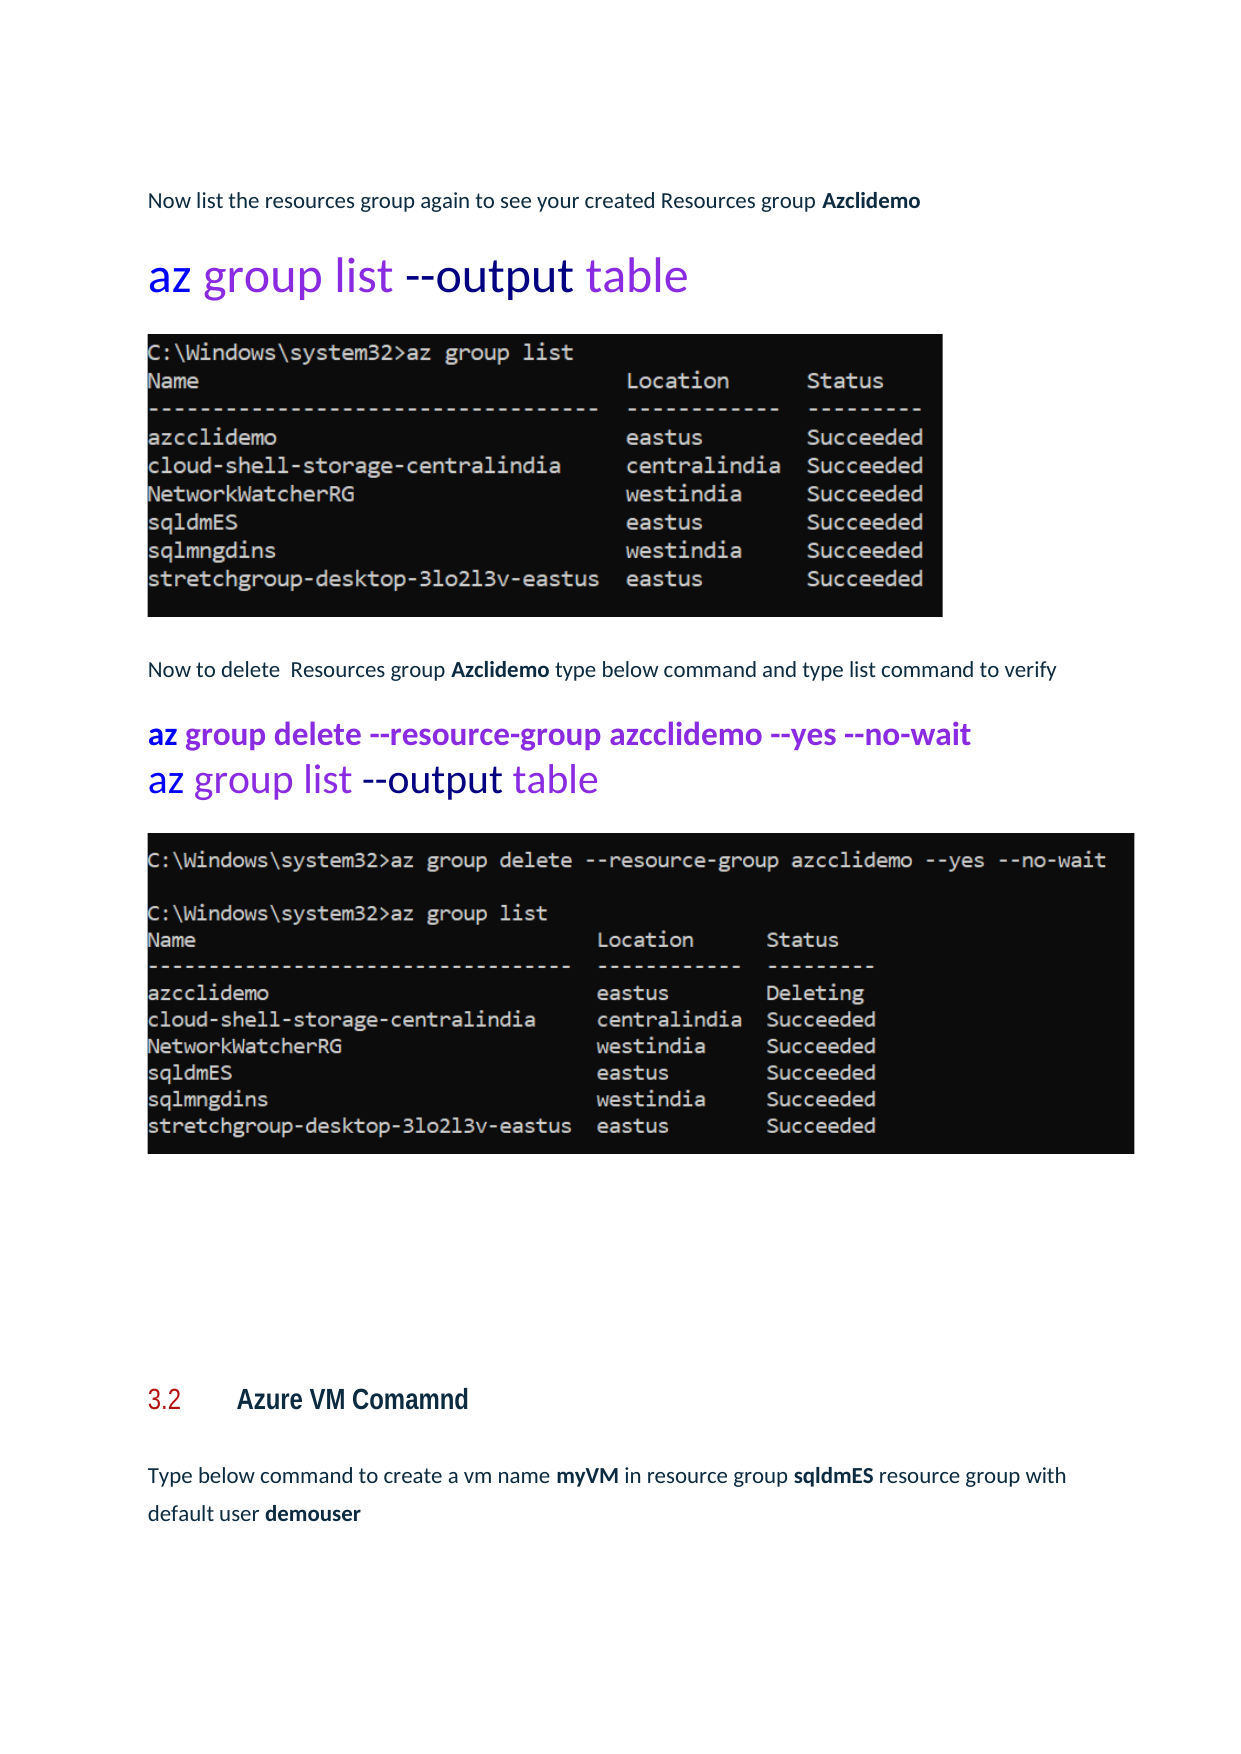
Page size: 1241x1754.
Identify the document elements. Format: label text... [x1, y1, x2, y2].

text az group list --output table [148, 753, 1134, 804]
subtitle Azure VM Comamnd [148, 1382, 1134, 1416]
text az group list --output table [148, 244, 1134, 305]
text Type below command to create a vm name myVM in resource group sqldmES resource group with default user demouser [148, 1452, 1134, 1527]
text az group delete --resource-group azcclidemo --yes --no-wait [148, 713, 1134, 753]
picture [147, 334, 943, 617]
picture [147, 833, 1135, 1154]
text Now to delete Resources group Azclidemo type below command and type list command to verify [148, 646, 1134, 684]
text Now list the resources group again to see your created Resources group Azclidemo [148, 177, 1134, 215]
